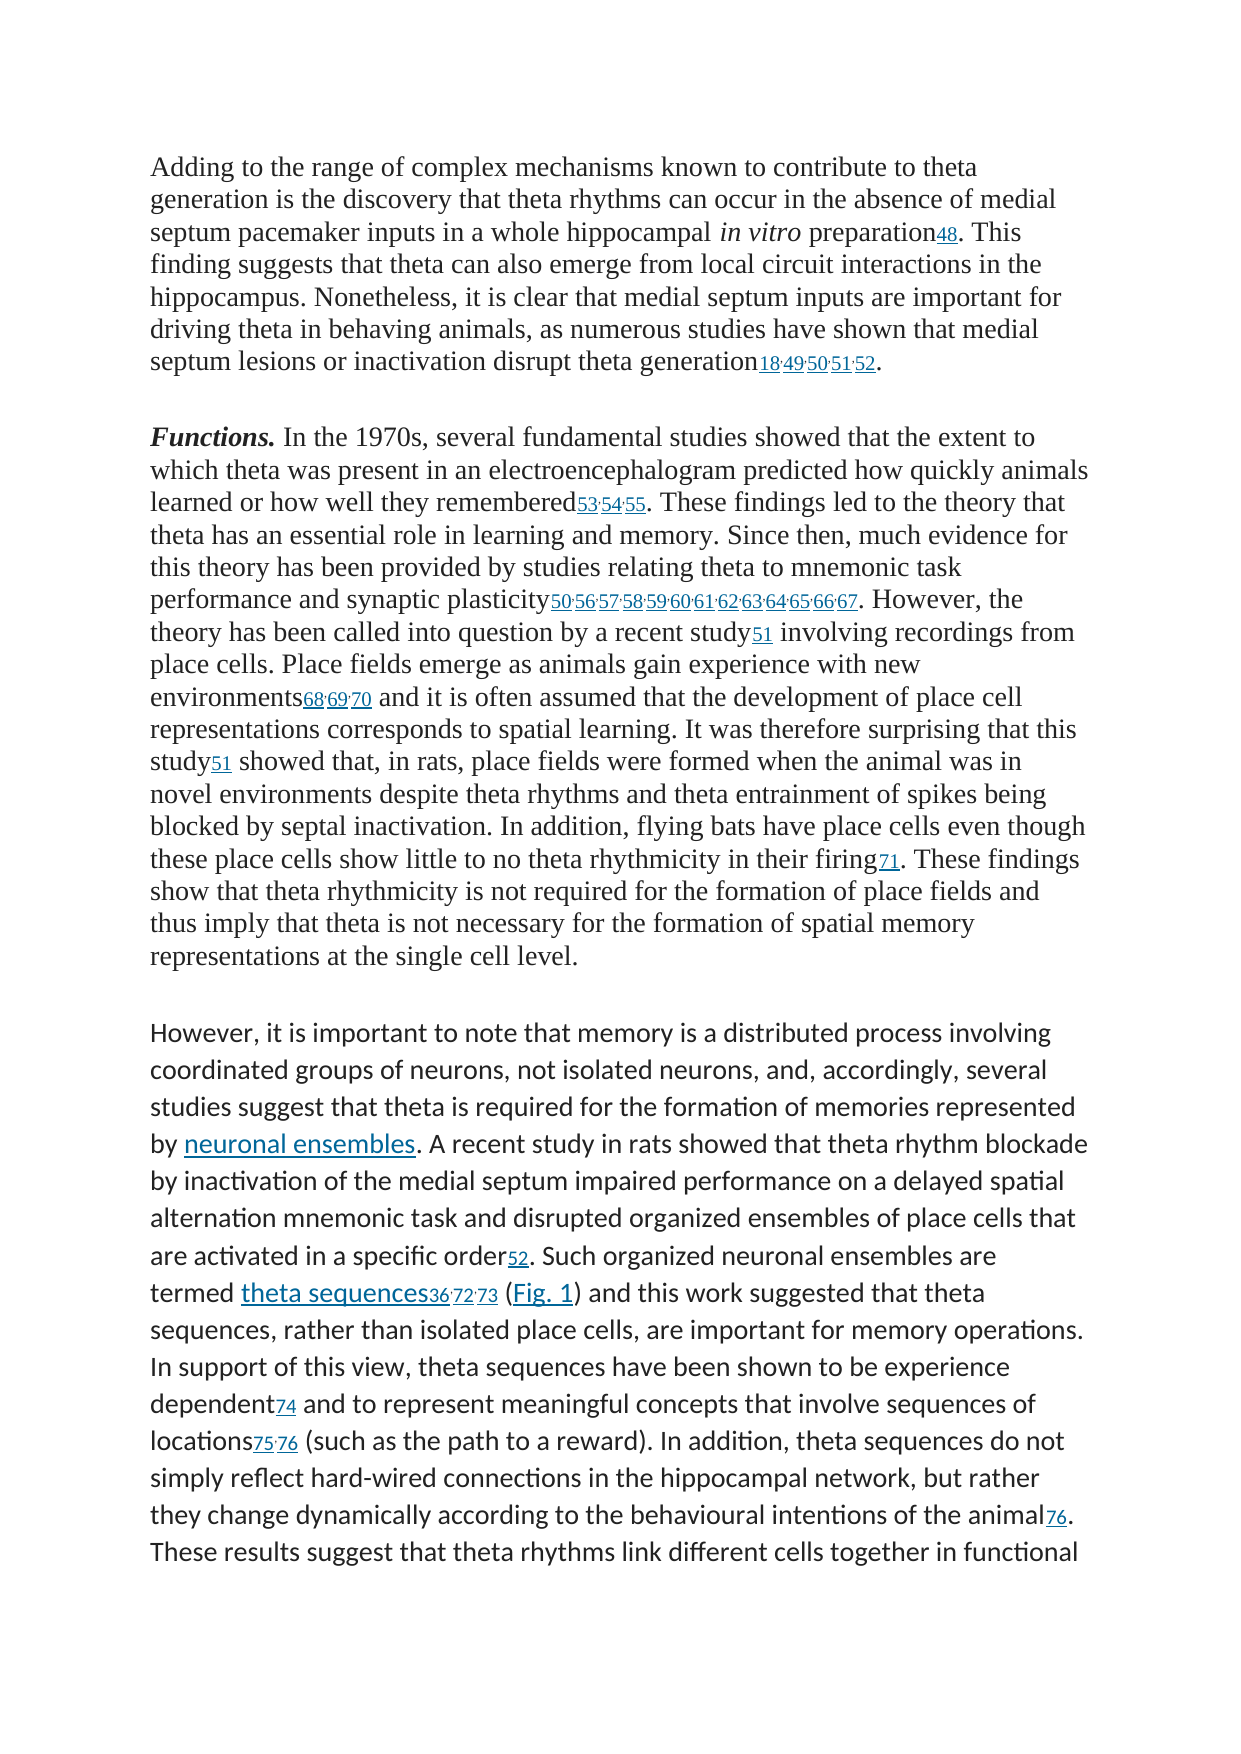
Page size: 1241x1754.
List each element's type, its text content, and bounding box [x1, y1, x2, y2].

text Functions. In the 1970s, several fundamental studies showed that the extent to which theta was present in an electroencephalogram predicted how quickly animals learned or how well they remembered53,54,55. These findings led to the theory that theta has an essential role in learning and memory. Since then, much evidence for this theory has been provided by studies relating theta to mnemonic task performance and synaptic plasticity50,56,57,58,59,60,61,62,63,64,65,66,67. However, the theory has been called into question by a recent study51 involving recordings from place cells. Place fields emerge as animals gain experience with new environments68,69,70 and it is often assumed that the development of place cell representations corresponds to spatial learning. It was therefore surprising that this study51 showed that, in rats, place fields were formed when the animal was in novel environments despite theta rhythms and theta entrainment of spikes being blocked by septal inactivation. In addition, flying bats have place cells even though these place cells show little to no theta rhythmicity in their firing71. These findings show that theta rhythmicity is not required for the formation of place fields and thus imply that theta is not necessary for the formation of spatial memory representations at the single cell level. [150, 421, 1090, 971]
text Adding to the range of complex mechanisms known to contribute to theta generation is the discovery that theta rhythms can occur in the absence of medial septum pacemaker inputs in a whole hippocampal in vitro preparation48. This finding suggests that theta can also emerge from local circuit interactions in the hippocampus. Nonetheless, it is clear that medial septum inputs are important for driving theta in behaving animals, as numerous studies have shown that medial septum lesions or inactivation disrupt theta generation18,49,50,51,52. [150, 150, 1090, 377]
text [150, 1015, 1090, 1568]
